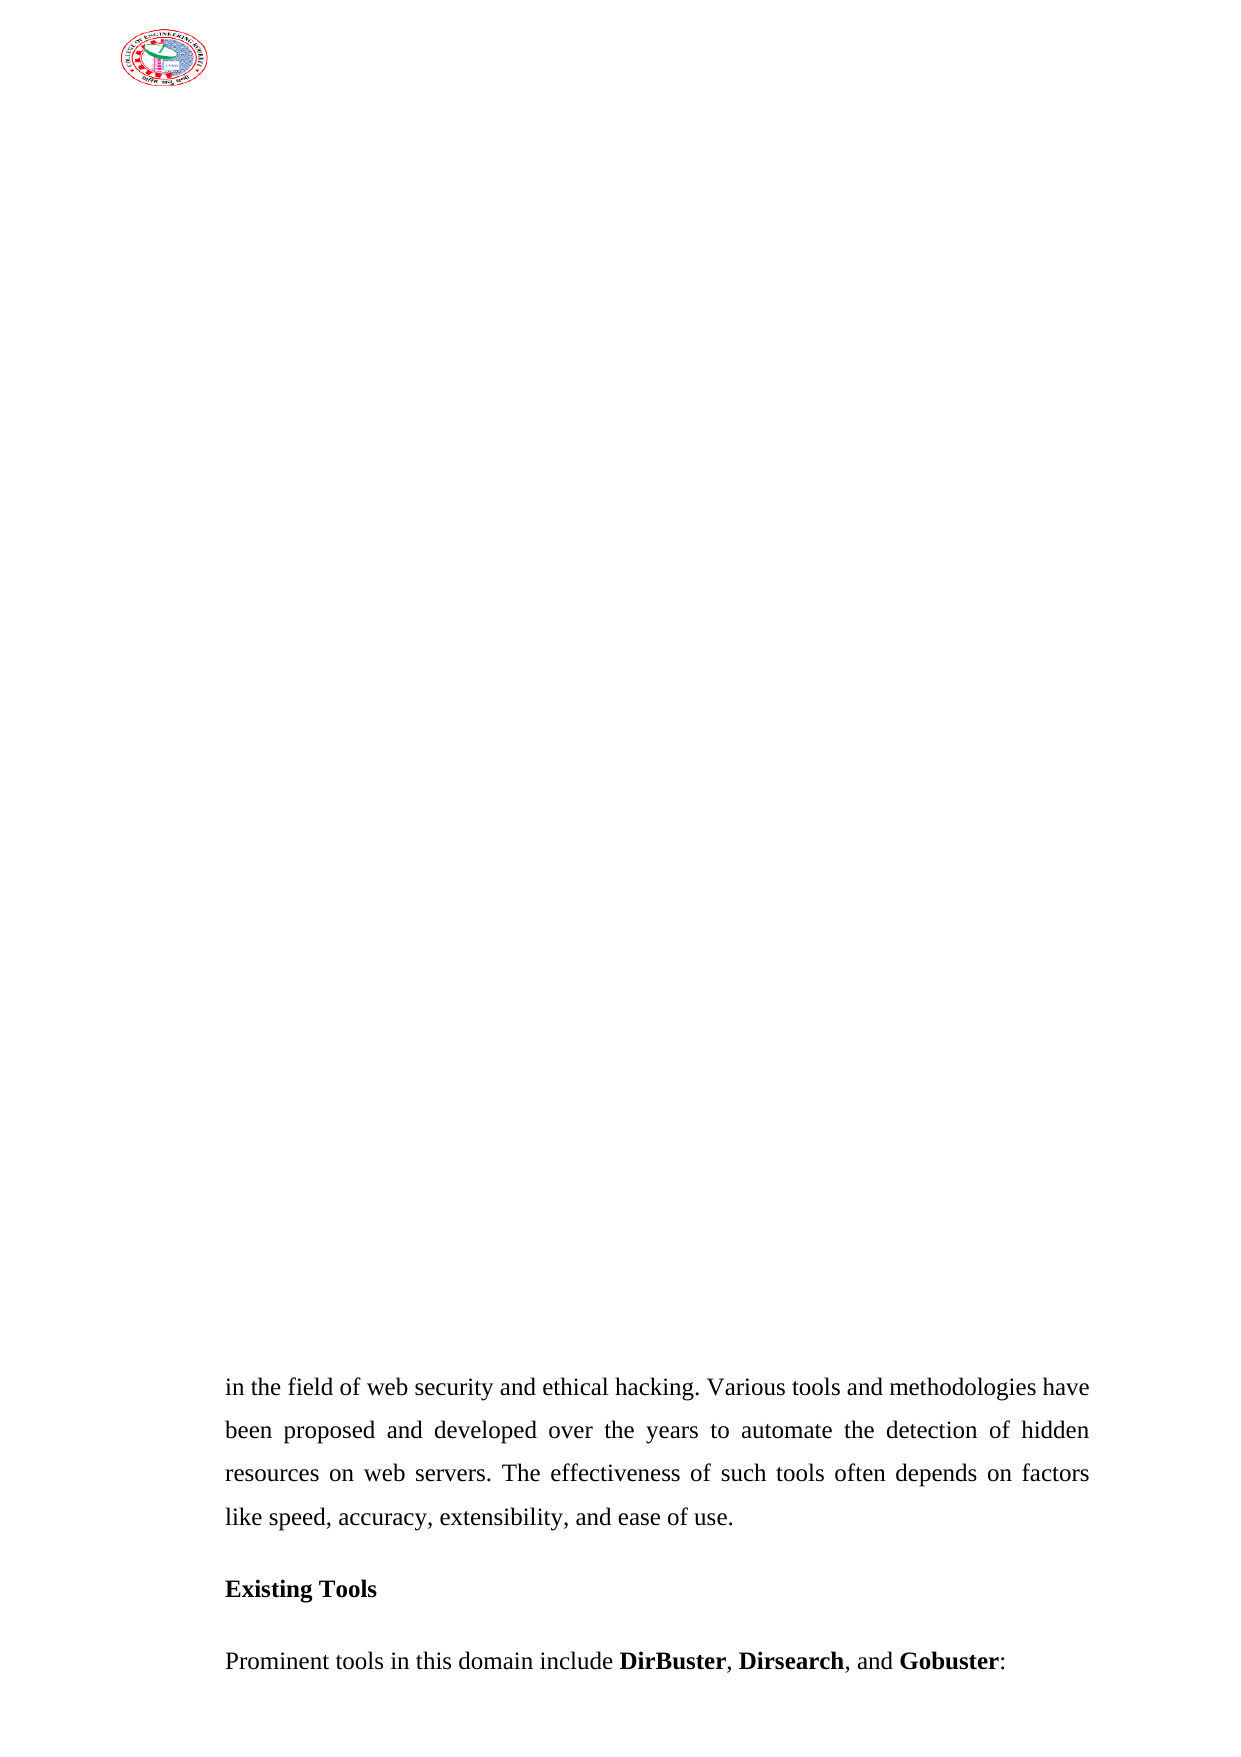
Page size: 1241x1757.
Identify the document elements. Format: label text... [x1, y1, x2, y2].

subtitle Existing Tools [225, 1574, 1090, 1603]
text Prominent tools in this domain include DirBuster, Dirsearch, and Gobuster: [225, 1646, 1090, 1675]
text Directory brute-forcing and content discovery have long been foundational techniques in the field of web security and ethical hacking. Various tools and methodologies have been proposed and developed over the years to automate the detection of hidden resources on web servers. The effectiveness of such tools often depends on factors like speed, accuracy, extensibility, and ease of use. [225, 1372, 1090, 1530]
picture [120, 29, 208, 86]
